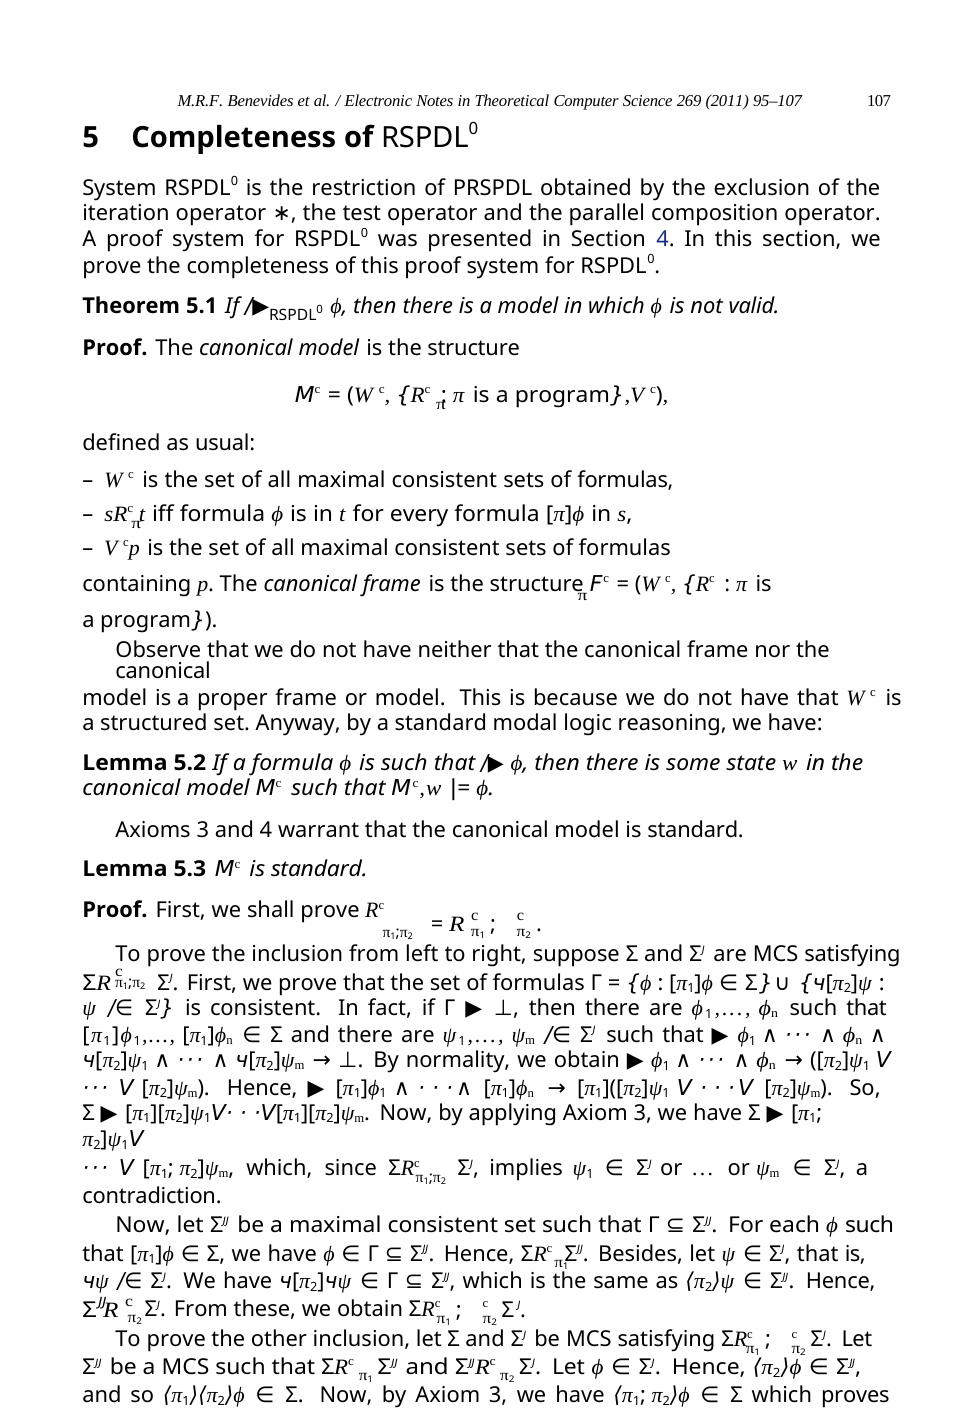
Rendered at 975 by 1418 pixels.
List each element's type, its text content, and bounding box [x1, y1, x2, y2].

list W c is the set of all maximal consistent sets of formulas, [82, 464, 908, 494]
text Mc = (W c, {Rc : π is a program},V c), [71, 379, 892, 409]
text Σjj and ΣjjRc [377, 1352, 507, 1380]
text c π1;π2 [115, 968, 155, 992]
text Observe that we do not have neither that the canonical frame nor the canonical [115, 640, 908, 683]
text ψ /∈ Σj} is consistent. In fact, if Γ ▶ ⊥, then there are ϕ1,..., ϕn such that [82, 996, 908, 1020]
text System RSPDL0 is the restriction of PRSPDL obtained by the exclusion of the iteration operator ∗, the test operator and the parallel composition operator. A proof system for RSPDL0 was presented in Section 4. In this section, we prove the completeness of this proof system for RSPDL0. [82, 174, 881, 279]
list V cp is the set of all maximal consistent sets of formulas containing p. The canonical frame is the structure Fc = (W c, {Rc : π is a program}). [82, 532, 776, 634]
text чψ /∈ Σj. We have ч[π2]чψ ∈ Γ ⊆ Σjj, which is the same as ⟨π2⟩ψ ∈ Σjj. Hence, [82, 1267, 908, 1294]
text Proof. The canonical model is the structure [82, 332, 908, 361]
text defined as usual: [82, 427, 908, 457]
text Σj. Let ϕ ∈ Σj. Hence, ⟨π2⟩ϕ ∈ Σjj, [519, 1352, 908, 1380]
text To prove the inclusion from left to right, suppose Σ and Σj are MCS satisfying [115, 940, 908, 967]
text Theorem 5.1 If /▶RSPDL0 ϕ, then there is a model in which ϕ is not valid. [82, 290, 908, 325]
text c c [471, 908, 908, 923]
text contradiction. [82, 1181, 908, 1208]
text Lemma 5.3 Mc is standard. [82, 853, 908, 883]
text Σj. From these, we obtain ΣRc c j [144, 1294, 908, 1322]
text that [π1]ϕ ∈ Σ, we have ϕ ∈ Γ ⊆ Σjj. Hence, ΣRc Σjj. Besides, let ψ ∈ Σj, that is, [82, 1239, 908, 1267]
text [π1]ϕ1,..., [π1]ϕn ∈ Σ and there are ψ1,..., ψm /∈ Σj such that ▶ ϕ1 ∧ ··· ∧ ϕn ∧ ч[π2]ψ1 ∧ ··· ∧ ч[π2]ψm → ⊥. By normality, we obtain ▶ ϕ1 ∧ ··· ∧ ϕn → ([π2]ψ1 V [82, 1021, 908, 1074]
text To prove the other inclusion, let Σ and Σj be MCS satisfying ΣRc c Σj. Let [115, 1326, 908, 1352]
text and so ⟨π1⟩⟨π2⟩ϕ ∈ Σ. Now, by Axiom 3, we have ⟨π1; π2⟩ϕ ∈ Σ which proves [82, 1380, 908, 1408]
text model is a proper frame or model. This is because we do not have that W c is a structured set. Anyway, by a standard modal logic reasoning, we have: [82, 683, 908, 737]
text π1 π2 [471, 923, 908, 940]
text ··· V [π1; π2]ψm, which, since ΣRc Σj, implies ψ1 ∈ Σj or ... or ψm ∈ Σj, a [82, 1153, 908, 1181]
text Σjj be a MCS such that ΣRc [82, 1352, 366, 1380]
list Completeness of RSPDL0 [82, 116, 908, 156]
text ··· V [π2]ψm). Hence, ▶ [π1]ϕ1 ∧ · · ·∧ [π1]ϕn → [π1]([π2]ψ1 V · · ·V [π2]ψm). So, Σ ▶ [π1][π2]ψ1V· · ·V[π1][π2]ψm. Now, by applying Axiom 3, we have Σ ▶ [π1; π2]ψ1V [82, 1074, 882, 1153]
text Axioms 3 and 4 warrant that the canonical model is standard. [115, 814, 908, 844]
text jj c [98, 1294, 142, 1309]
text Σj. First, we prove that the set of formulas Γ = {ϕ : [π1]ϕ ∈ Σ}∪ {ч[π2]ψ : [157, 968, 908, 996]
text π2 [71, 1309, 142, 1326]
text Lemma 5.2 If a formula ϕ is such that /▶ ϕ, then there is some state w in the canonical model Mc such that Mc,w |= ϕ. [82, 750, 908, 802]
text Now, let Σjj be a maximal consistent set such that Γ ⊆ Σjj. For each ϕ such [115, 1208, 908, 1239]
list sRc t iff formula ϕ is in t for every formula [π]ϕ in s, [82, 498, 908, 528]
text Proof. First, we shall prove Rc [82, 894, 394, 924]
